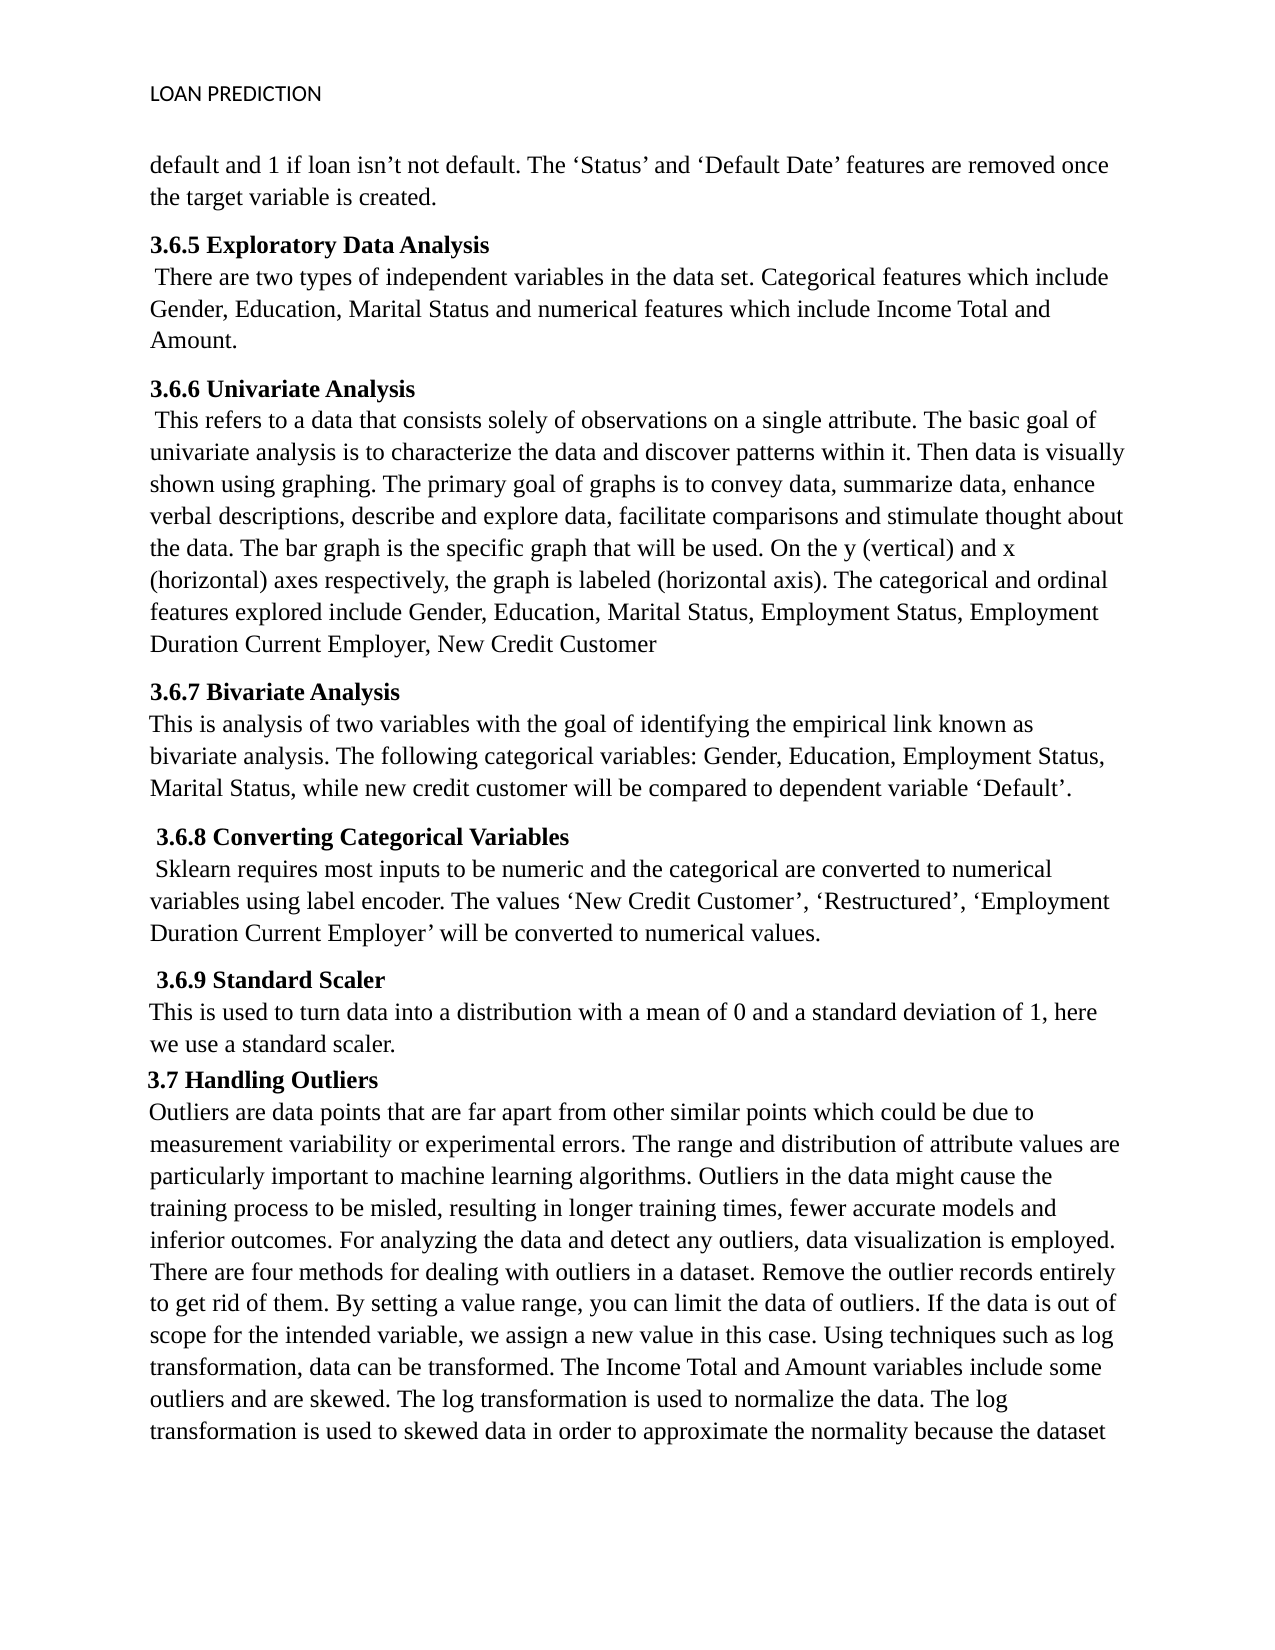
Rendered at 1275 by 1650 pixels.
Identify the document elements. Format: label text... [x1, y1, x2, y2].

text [148, 1097, 1125, 1445]
subtitle 3.6.7 Bivariate Analysis [150, 677, 987, 706]
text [148, 150, 1125, 211]
subtitle 3.6.8 Converting Categorical Variables [150, 822, 987, 851]
text There are two types of independent variables in the data set. Categorical features which include Gender, Education, Marital Status and numerical features which include Income Total and Amount. [148, 262, 1125, 354]
text This is used to turn data into a distribution with a mean of 0 and a standard deviation of 1, here we use a standard scaler. [148, 997, 1125, 1058]
subtitle 3.7 Handling Outliers [147, 1065, 987, 1094]
subtitle 3.6.9 Standard Scaler [150, 966, 987, 994]
subtitle 3.6.6 Univariate Analysis [150, 374, 987, 402]
subtitle 3.6.5 Exploratory Data Analysis [150, 230, 987, 259]
text This is analysis of two variables with the goal of identifying the empirical link known as bivariate analysis. The following categorical variables: Gender, Education, Employment Status, Marital Status, while new credit customer will be compared to dependent variable ‘Default’. [148, 709, 1125, 802]
text Sklearn requires most inputs to be numeric and the categorical are converted to numerical variables using label encoder. The values ‘New Credit Customer’, ‘Restructured’, ‘Employment Duration Current Employer’ will be converted to numerical values. [148, 854, 1125, 947]
text This refers to a data that consists solely of observations on a single attribute. The basic goal of univariate analysis is to characterize the data and discover patterns within it. Then data is visually shown using graphing. The primary goal of graphs is to convey data, summarize data, enhance verbal descriptions, describe and explore data, facilitate comparisons and stimulate thought about the data. The bar graph is the specific graph that will be used. On the y (vertical) and x (horizontal) axes respectively, the graph is labeled (horizontal axis). The categorical and ordinal features explored include Gender, Education, Marital Status, Employment Status, Employment Duration Current Employer, New Credit Customer [148, 406, 1125, 657]
